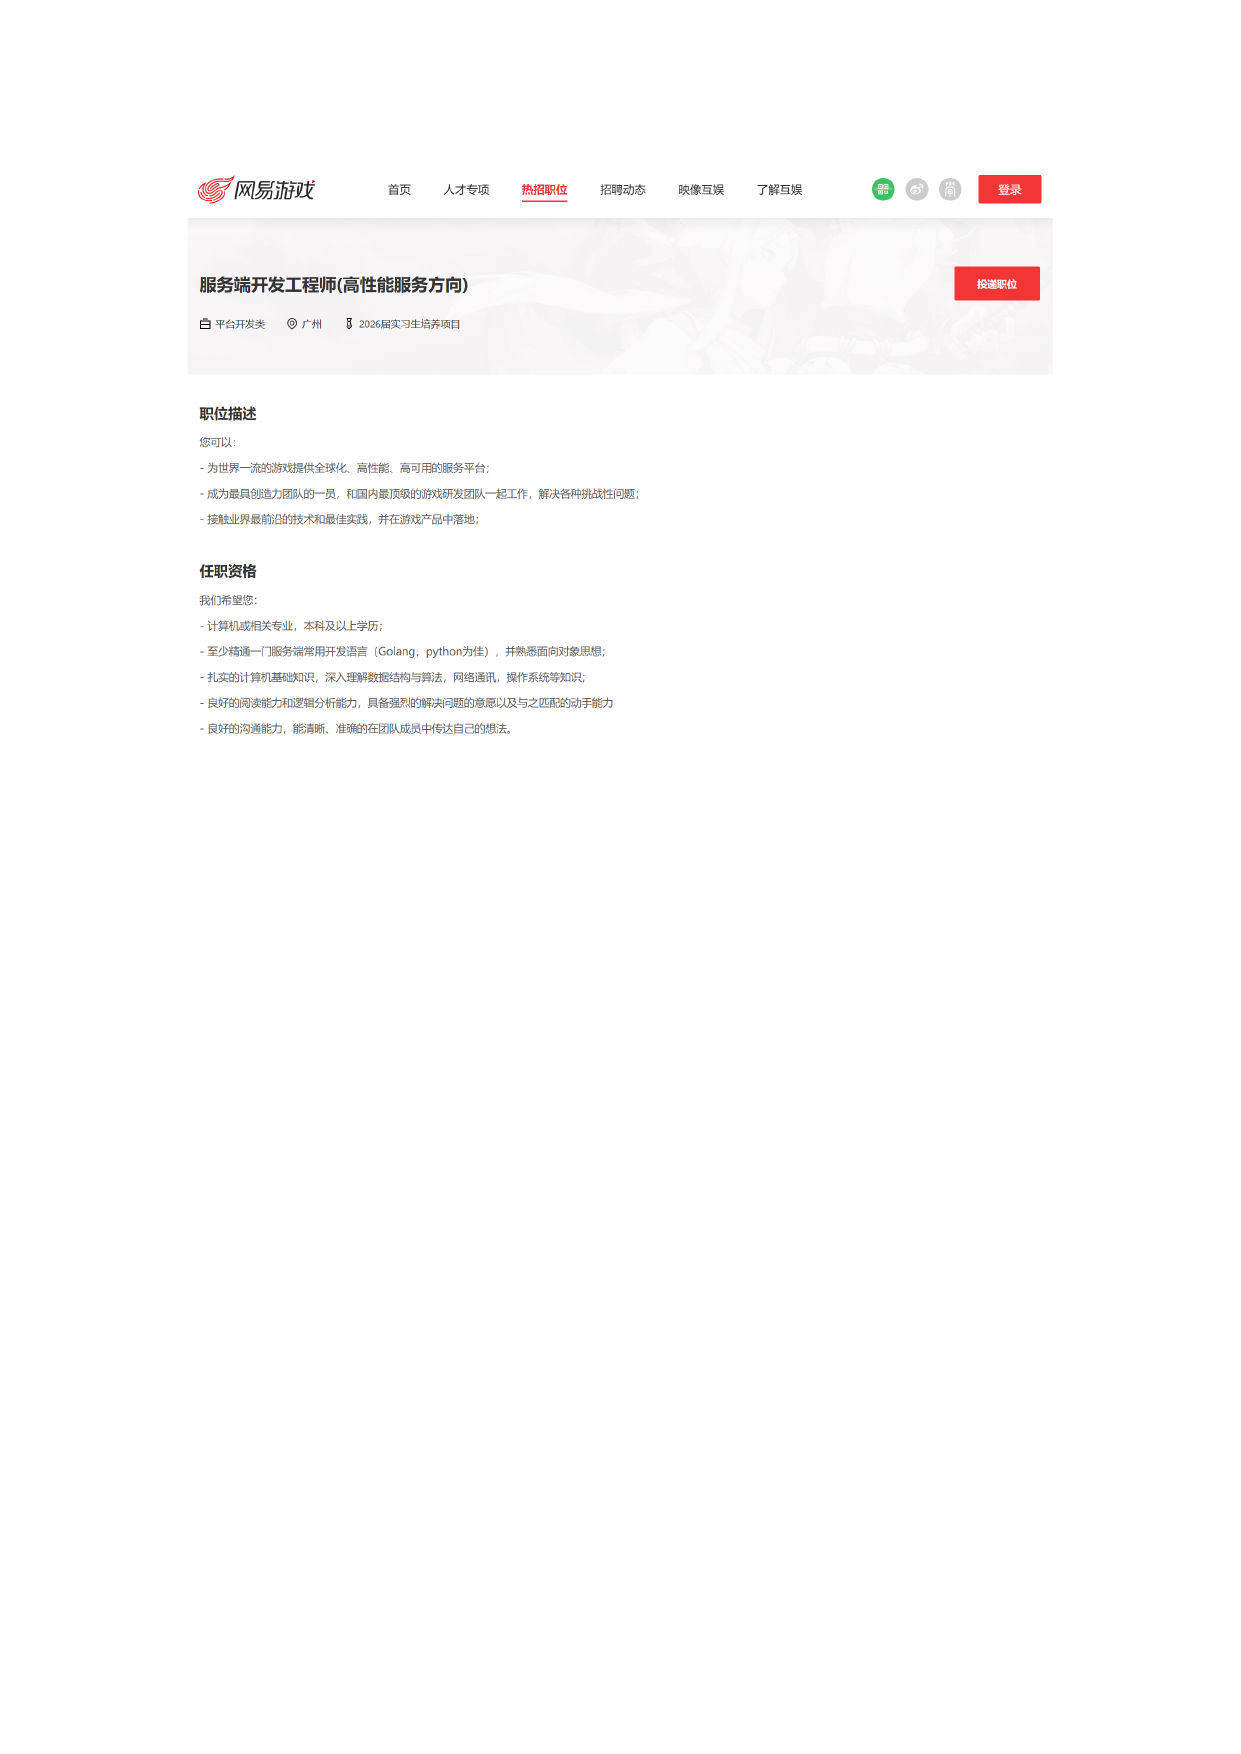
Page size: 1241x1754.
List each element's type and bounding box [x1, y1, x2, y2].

picture [187, 162, 1053, 772]
